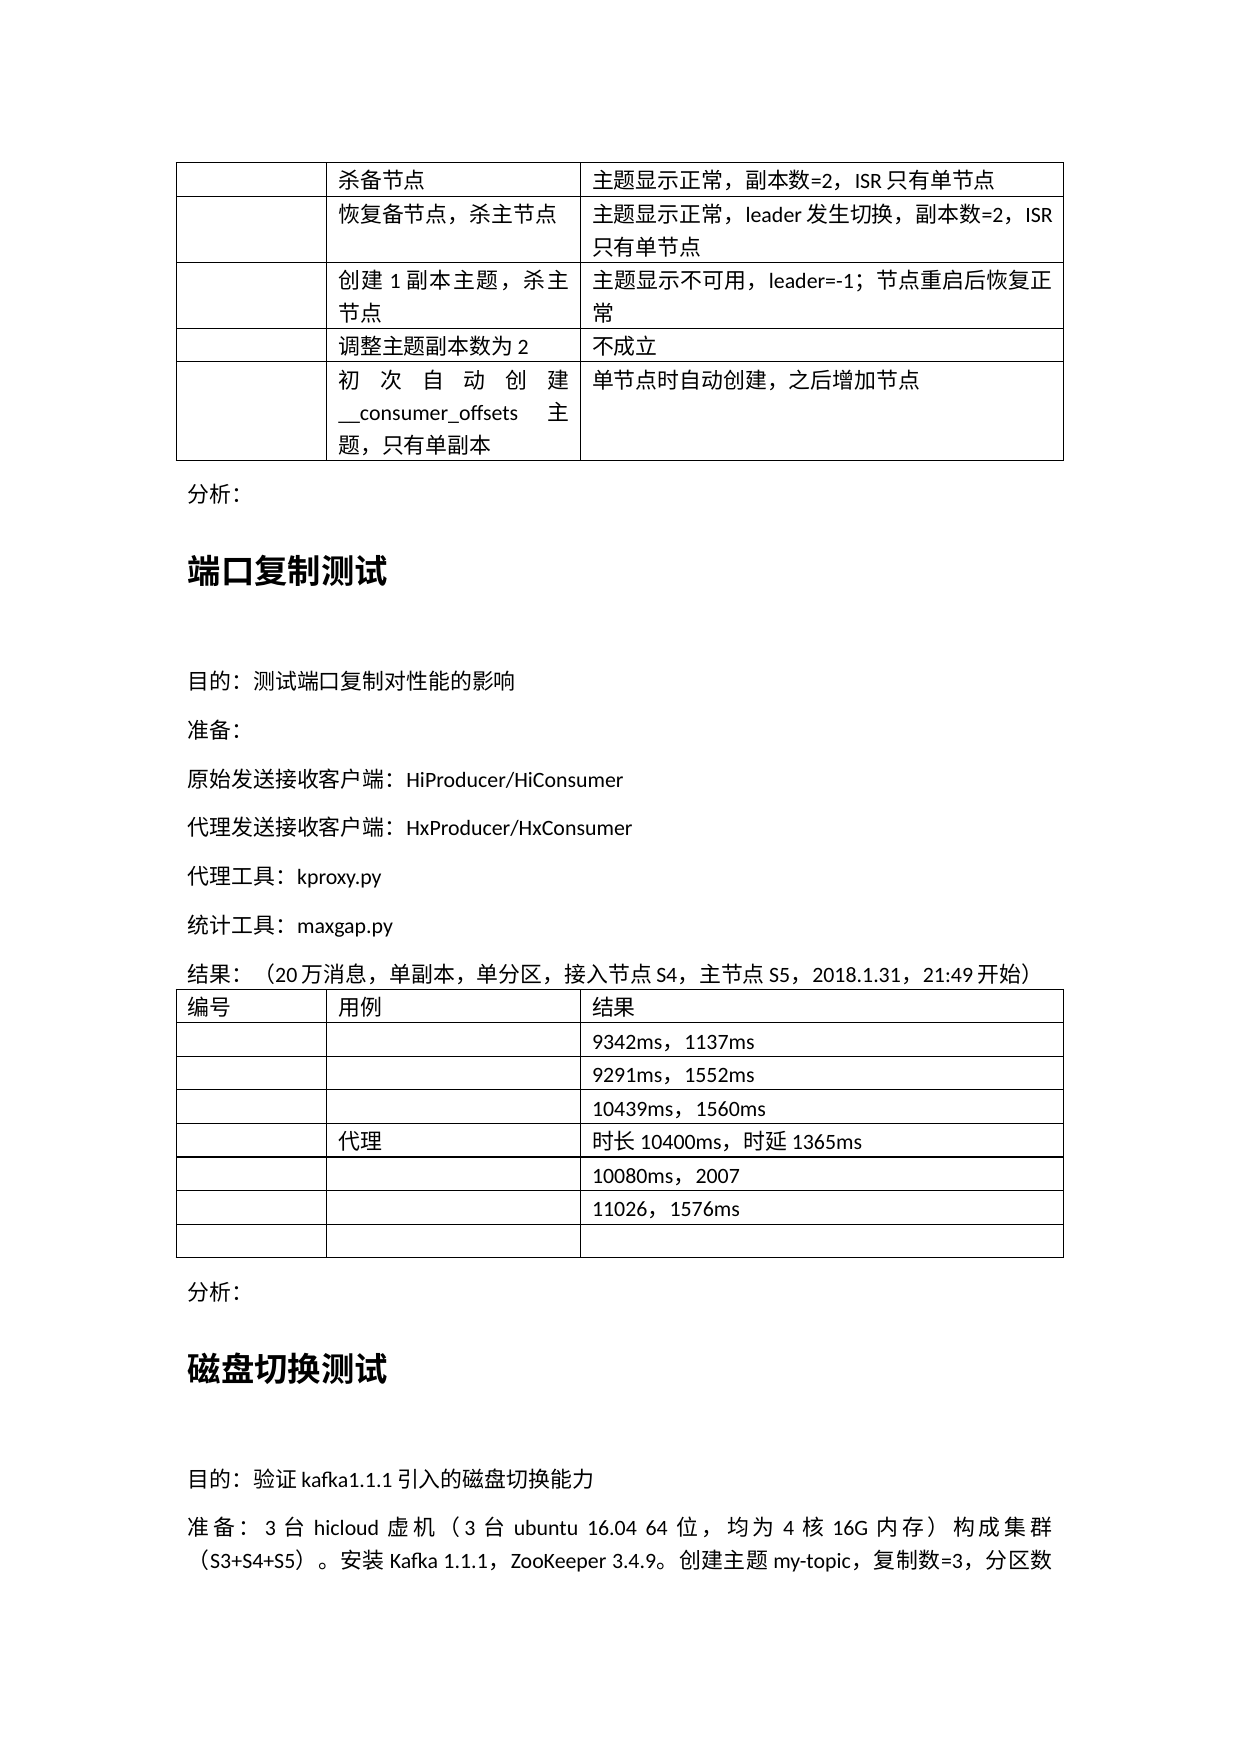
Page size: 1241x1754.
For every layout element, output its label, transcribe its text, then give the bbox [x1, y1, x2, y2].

table_cell 杀备节点 [327, 163, 580, 196]
table_cell [581, 1225, 1063, 1257]
text 统计工具：maxgap.py [187, 907, 1053, 940]
table_cell [177, 1090, 326, 1123]
text 目的：验证kafka1.1.1引入的磁盘切换能力 [187, 1461, 1053, 1494]
table_cell 主题显示正常，副本数=2，ISR只有单节点 [581, 163, 1063, 196]
table_cell 主题显示正常，leader发生切换，副本数=2，ISR只有单节点 [581, 197, 1063, 262]
text 原始发送接收客户端：HiProducer/HiConsumer [187, 761, 1053, 794]
table_cell 11026，1576ms [581, 1191, 1063, 1223]
table_cell 单节点时自动创建，之后增加节点 [581, 362, 1063, 460]
table_header 结果 [581, 990, 1063, 1022]
text 准备： [187, 712, 1053, 745]
table_cell [177, 1057, 326, 1089]
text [187, 1510, 1053, 1575]
text 分析： [187, 477, 1053, 509]
table_cell [177, 362, 326, 460]
subtitle 磁盘切换测试 [187, 1334, 1053, 1399]
text 目的：测试端口复制对性能的影响 [187, 664, 1053, 696]
table_cell 初次自动创建__consumer_offsets主题，只有单副本 [327, 362, 580, 460]
table_header 编号 [177, 990, 326, 1022]
table_cell 恢复备节点，杀主节点 [327, 197, 580, 262]
table_cell [177, 1191, 326, 1223]
table_cell 10080ms，2007 [581, 1158, 1063, 1190]
table_cell 主题显示不可用，leader=-1；节点重启后恢复正常 [581, 263, 1063, 328]
table_cell [177, 1124, 326, 1156]
table_cell [327, 1191, 580, 1223]
table_header 用例 [327, 990, 580, 1022]
table_cell [177, 1225, 326, 1257]
table_cell [177, 329, 326, 361]
table_cell [327, 1023, 580, 1056]
table_cell [327, 1158, 580, 1190]
table_cell 不成立 [581, 329, 1063, 361]
subtitle 端口复制测试 [187, 537, 1053, 602]
text 分析： [187, 1274, 1053, 1307]
table_cell [177, 1023, 326, 1056]
table_cell 9291ms，1552ms [581, 1057, 1063, 1089]
table_cell 9342ms，1137ms [581, 1023, 1063, 1056]
text 代理发送接收客户端：HxProducer/HxConsumer [187, 810, 1053, 842]
table_cell [177, 263, 326, 328]
table_cell [327, 1225, 580, 1257]
table_cell [177, 1158, 326, 1190]
table_cell 调整主题副本数为2 [327, 329, 580, 361]
table_cell [327, 1090, 580, 1123]
table_cell 代理 [327, 1124, 580, 1156]
text 代理工具：kproxy.py [187, 859, 1053, 891]
table_cell 10439ms，1560ms [581, 1090, 1063, 1123]
table_cell [177, 197, 326, 262]
table_cell [327, 1057, 580, 1089]
table_cell 创建1副本主题，杀主节点 [327, 263, 580, 328]
text 结果：（20万消息，单副本，单分区，接入节点S4，主节点S5，2018.1.31，21:49开始） [187, 956, 1053, 989]
table_cell [177, 163, 326, 196]
table_cell 时长10400ms，时延1365ms [581, 1124, 1063, 1156]
